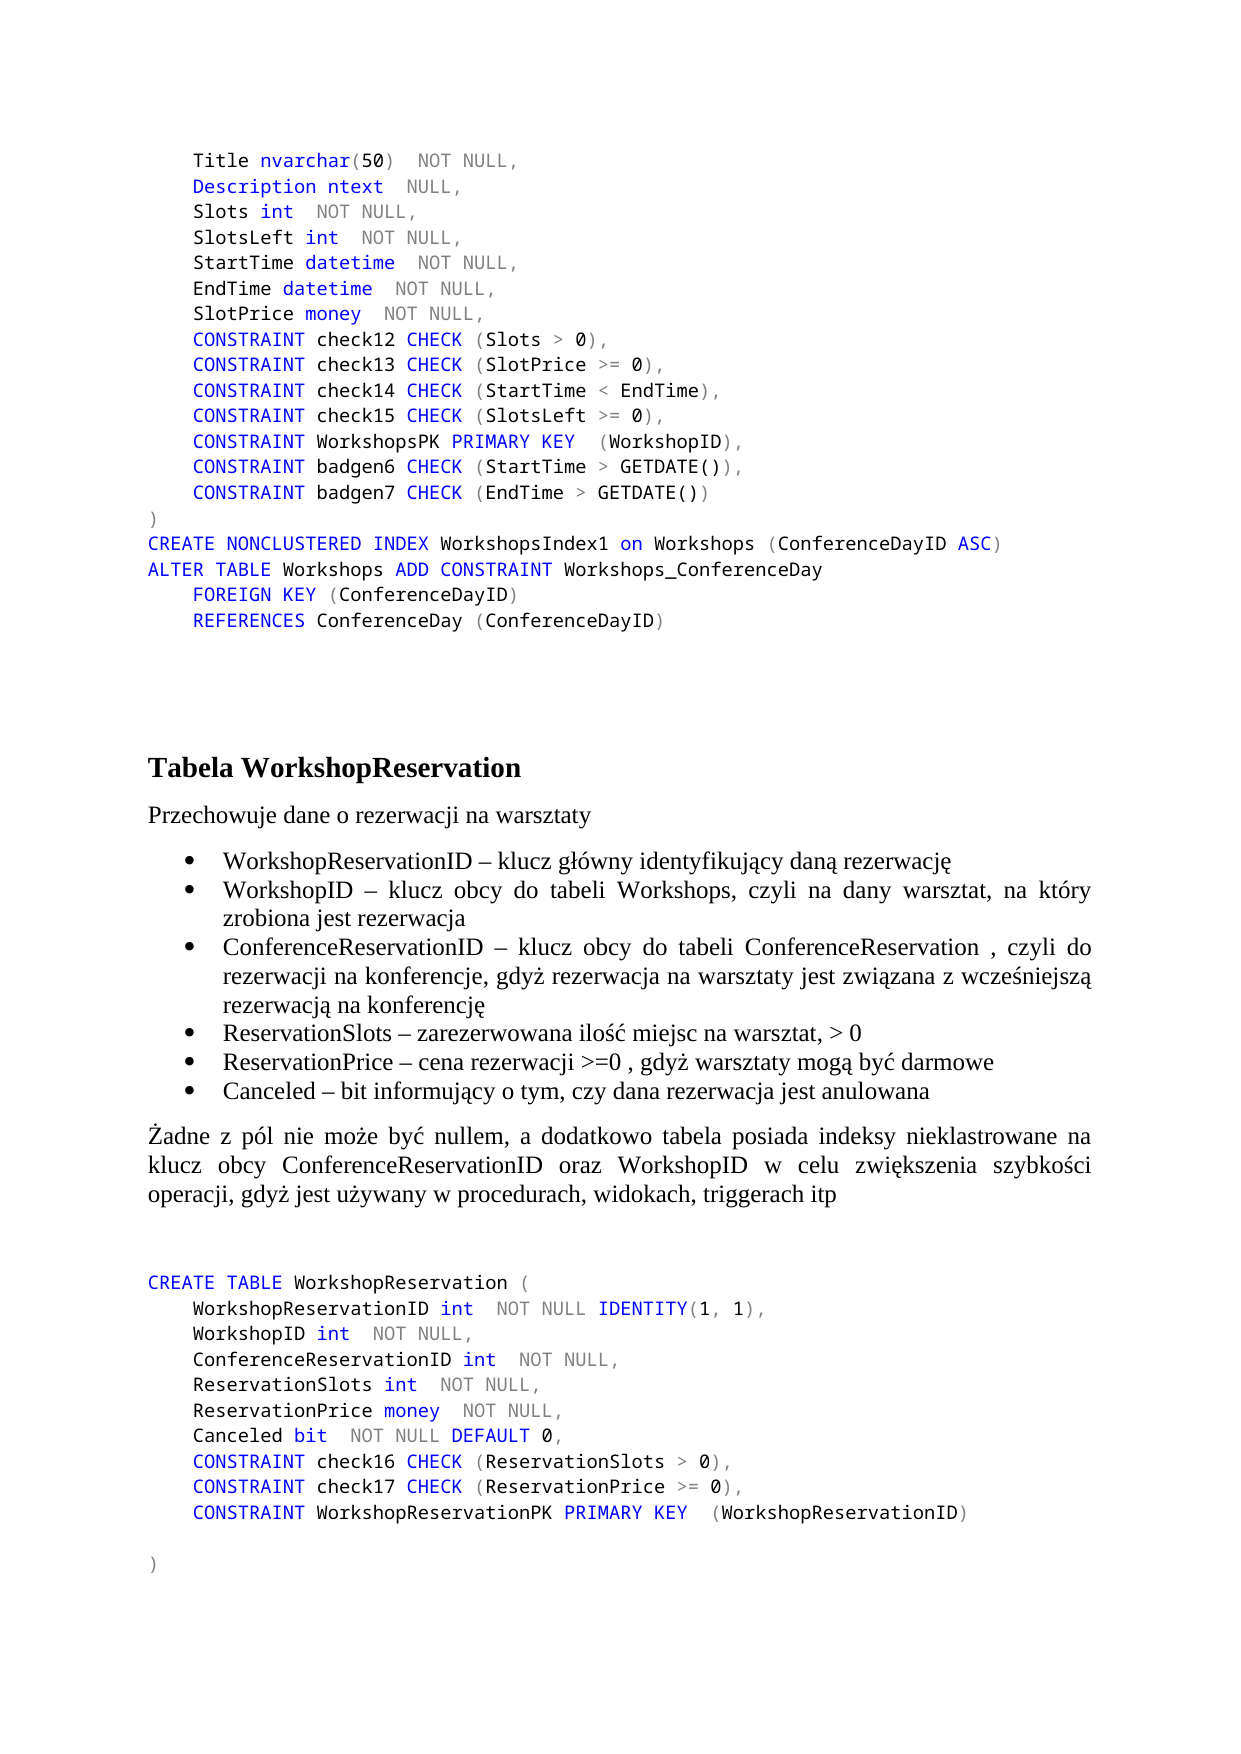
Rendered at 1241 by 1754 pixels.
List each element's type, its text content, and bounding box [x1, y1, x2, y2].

text ReservationSlots int NOT NULL, [148, 1372, 1093, 1397]
list ConferenceReservationID – klucz obcy do tabeli ConferenceReservation , czyli do rezerwacji na konferencje, gdyż rezerwacja na warsztaty jest związana z wcześniejszą rezerwacją na konferencję [185, 932, 1093, 1018]
text CONSTRAINT check16 CHECK (ReservationSlots > 0), [148, 1448, 1093, 1474]
list WorkshopReservationID – klucz główny identyfikujący daną rezerwację [185, 846, 1093, 875]
text CONSTRAINT check15 CHECK (SlotsLeft >= 0), [148, 403, 1093, 428]
text Przechowuje dane o rezerwacji na warsztaty [148, 801, 1093, 829]
text CONSTRAINT check13 CHECK (SlotPrice >= 0), [148, 352, 1093, 377]
list ReservationSlots – zarezerwowana ilość miejsc na warsztat, > 0 [185, 1018, 1093, 1047]
text Tabela WorkshopReservation [148, 750, 1093, 784]
text WorkshopReservationID int NOT NULL IDENTITY(1, 1), [148, 1295, 1093, 1321]
text CONSTRAINT badgen6 CHECK (StartTime > GETDATE()), [148, 454, 1093, 479]
text CONSTRAINT check14 CHECK (StartTime < EndTime), [148, 377, 1093, 403]
text CONSTRAINT badgen7 CHECK (EndTime > GETDATE()) [148, 479, 1093, 505]
text REFERENCES ConferenceDay (ConferenceDayID) [148, 607, 1093, 632]
text Description ntext NULL, [148, 173, 1093, 199]
text EndTime datetime NOT NULL, [148, 275, 1093, 301]
text ConferenceReservationID int NOT NULL, [148, 1346, 1093, 1372]
text ) [148, 505, 1093, 530]
text FOREIGN KEY (ConferenceDayID) [148, 581, 1093, 607]
text ) [148, 1550, 1093, 1576]
text CONSTRAINT WorkshopsPK PRIMARY KEY (WorkshopID), [148, 428, 1093, 454]
text StartTime datetime NOT NULL, [148, 250, 1093, 275]
list Canceled – bit informujący o tym, czy dana rezerwacja jest anulowana [185, 1076, 1093, 1105]
text ALTER TABLE Workshops ADD CONSTRAINT Workshops_ConferenceDay [148, 556, 1093, 581]
text CONSTRAINT check17 CHECK (ReservationPrice >= 0), [148, 1474, 1093, 1499]
text Żadne z pól nie może być nullem, a dodatkowo tabela posiada indeksy nieklastrowane na klucz obcy ConferenceReservationID oraz WorkshopID w celu zwiększenia szybkości operacji, gdyż jest używany w procedurach, widokach, triggerach itp [148, 1121, 1093, 1208]
text CREATE TABLE WorkshopReservation ( [148, 1270, 1093, 1295]
list WorkshopID – klucz obcy do tabeli Workshops, czyli na dany warsztat, na który zrobiona jest rezerwacja [185, 875, 1093, 932]
text CONSTRAINT WorkshopReservationPK PRIMARY KEY (WorkshopReservationID) [148, 1499, 1093, 1525]
text SlotsLeft int NOT NULL, [148, 224, 1093, 250]
text Title nvarchar(50) NOT NULL, [148, 148, 1093, 173]
text WorkshopID int NOT NULL, [148, 1321, 1093, 1346]
list ReservationPrice – cena rezerwacji >=0 , gdyż warsztaty mogą być darmowe [185, 1047, 1093, 1076]
text SlotPrice money NOT NULL, [148, 301, 1093, 326]
text Canceled bit NOT NULL DEFAULT 0, [148, 1423, 1093, 1448]
text Slots int NOT NULL, [148, 199, 1093, 224]
text ReservationPrice money NOT NULL, [148, 1397, 1093, 1423]
text CREATE NONCLUSTERED INDEX WorkshopsIndex1 on Workshops (ConferenceDayID ASC) [148, 530, 1093, 556]
text CONSTRAINT check12 CHECK (Slots > 0), [148, 326, 1093, 352]
